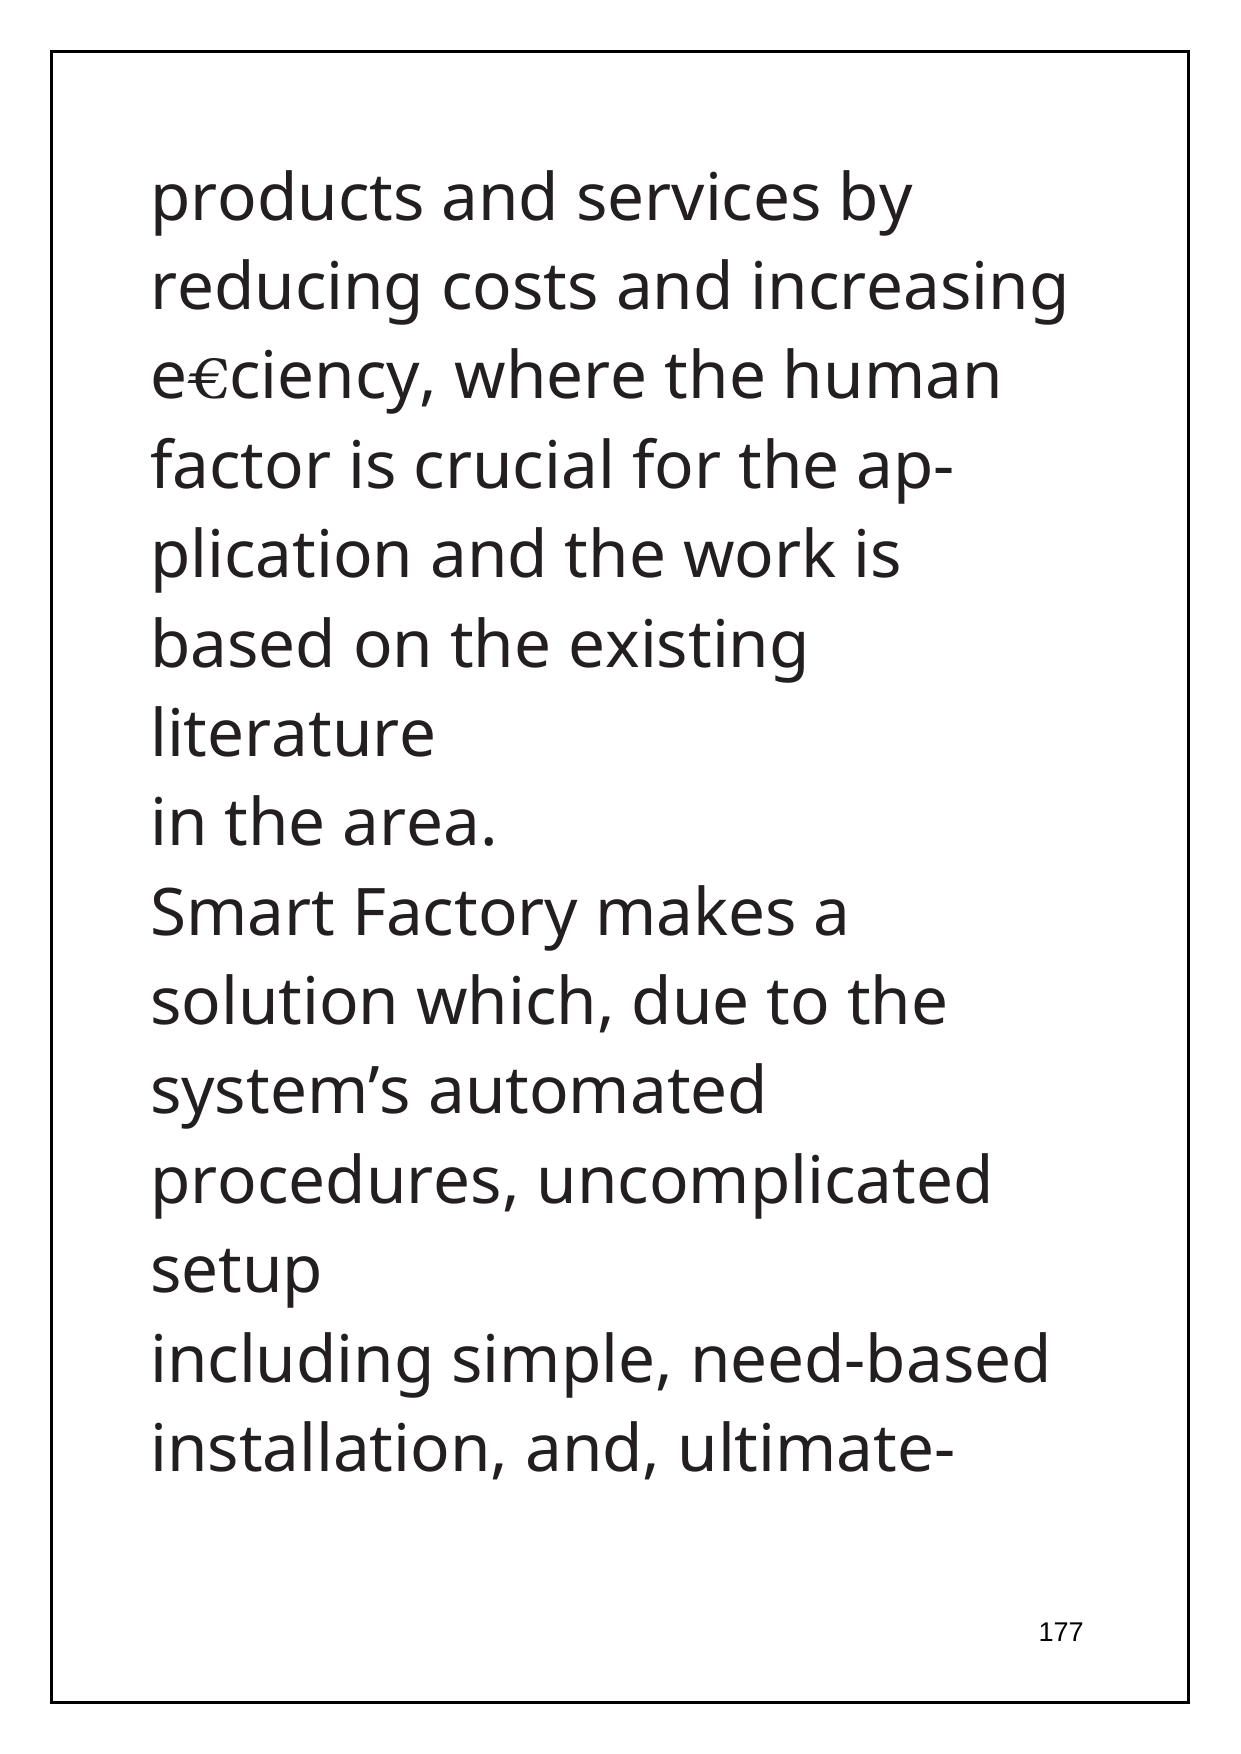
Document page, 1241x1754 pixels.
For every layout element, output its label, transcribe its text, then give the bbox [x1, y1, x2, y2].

text system’s automated procedures, uncomplicated setup [150, 1044, 1090, 1312]
text plication and the work is based on the existing literature [150, 507, 1090, 776]
text products and services by reducing costs and increasing [150, 150, 1090, 329]
text Smart Factory makes a solution which, due to the [150, 865, 1090, 1044]
text in the area. [150, 776, 1090, 865]
text eciency, where the human factor is crucial for the ap- [150, 329, 1090, 507]
text including simple, need-based installation, and, ultimate- [150, 1312, 1090, 1491]
